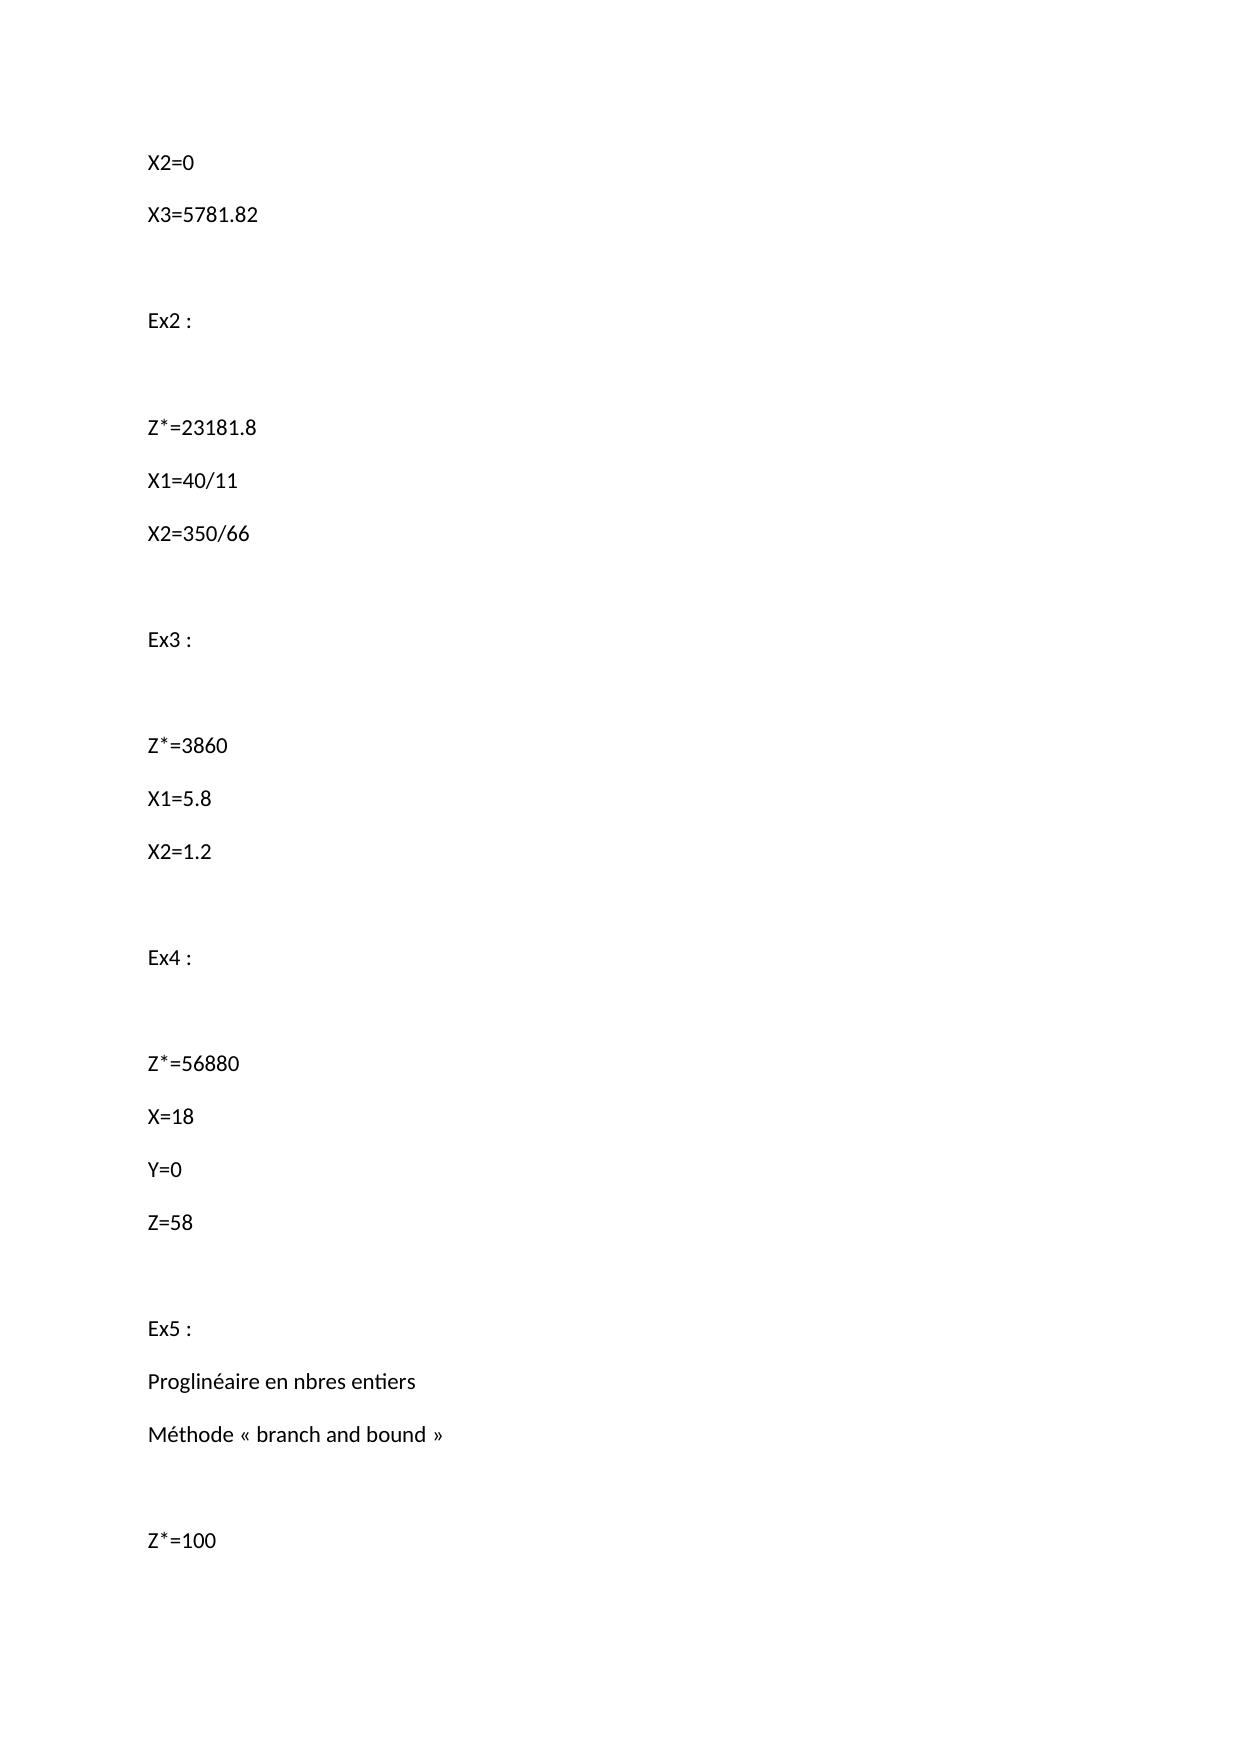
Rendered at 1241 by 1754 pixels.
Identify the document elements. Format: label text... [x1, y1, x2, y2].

text Ex2 : [148, 307, 1093, 335]
text X=18 [148, 1102, 1093, 1130]
text Ex5 : [148, 1314, 1093, 1342]
text Z*=3860 [148, 731, 1093, 759]
text Ex4 : [148, 943, 1093, 971]
text X1=40/11 [148, 466, 1093, 494]
text Ex3 : [148, 625, 1093, 653]
text Y=0 [148, 1155, 1093, 1183]
text X2=0 [148, 148, 1093, 176]
text Méthode « branch and bound » [148, 1420, 1093, 1448]
text Z*=56880 [148, 1049, 1093, 1077]
text X2=1.2 [148, 837, 1093, 865]
text Proglinéaire en nbres entiers [148, 1367, 1093, 1395]
text Z*=100 [148, 1526, 1093, 1554]
text X1=5.8 [148, 784, 1093, 812]
text Z*=23181.8 [148, 413, 1093, 441]
text Z=58 [148, 1208, 1093, 1236]
text X2=350/66 [148, 519, 1093, 547]
text X3=5781.82 [148, 201, 1093, 229]
